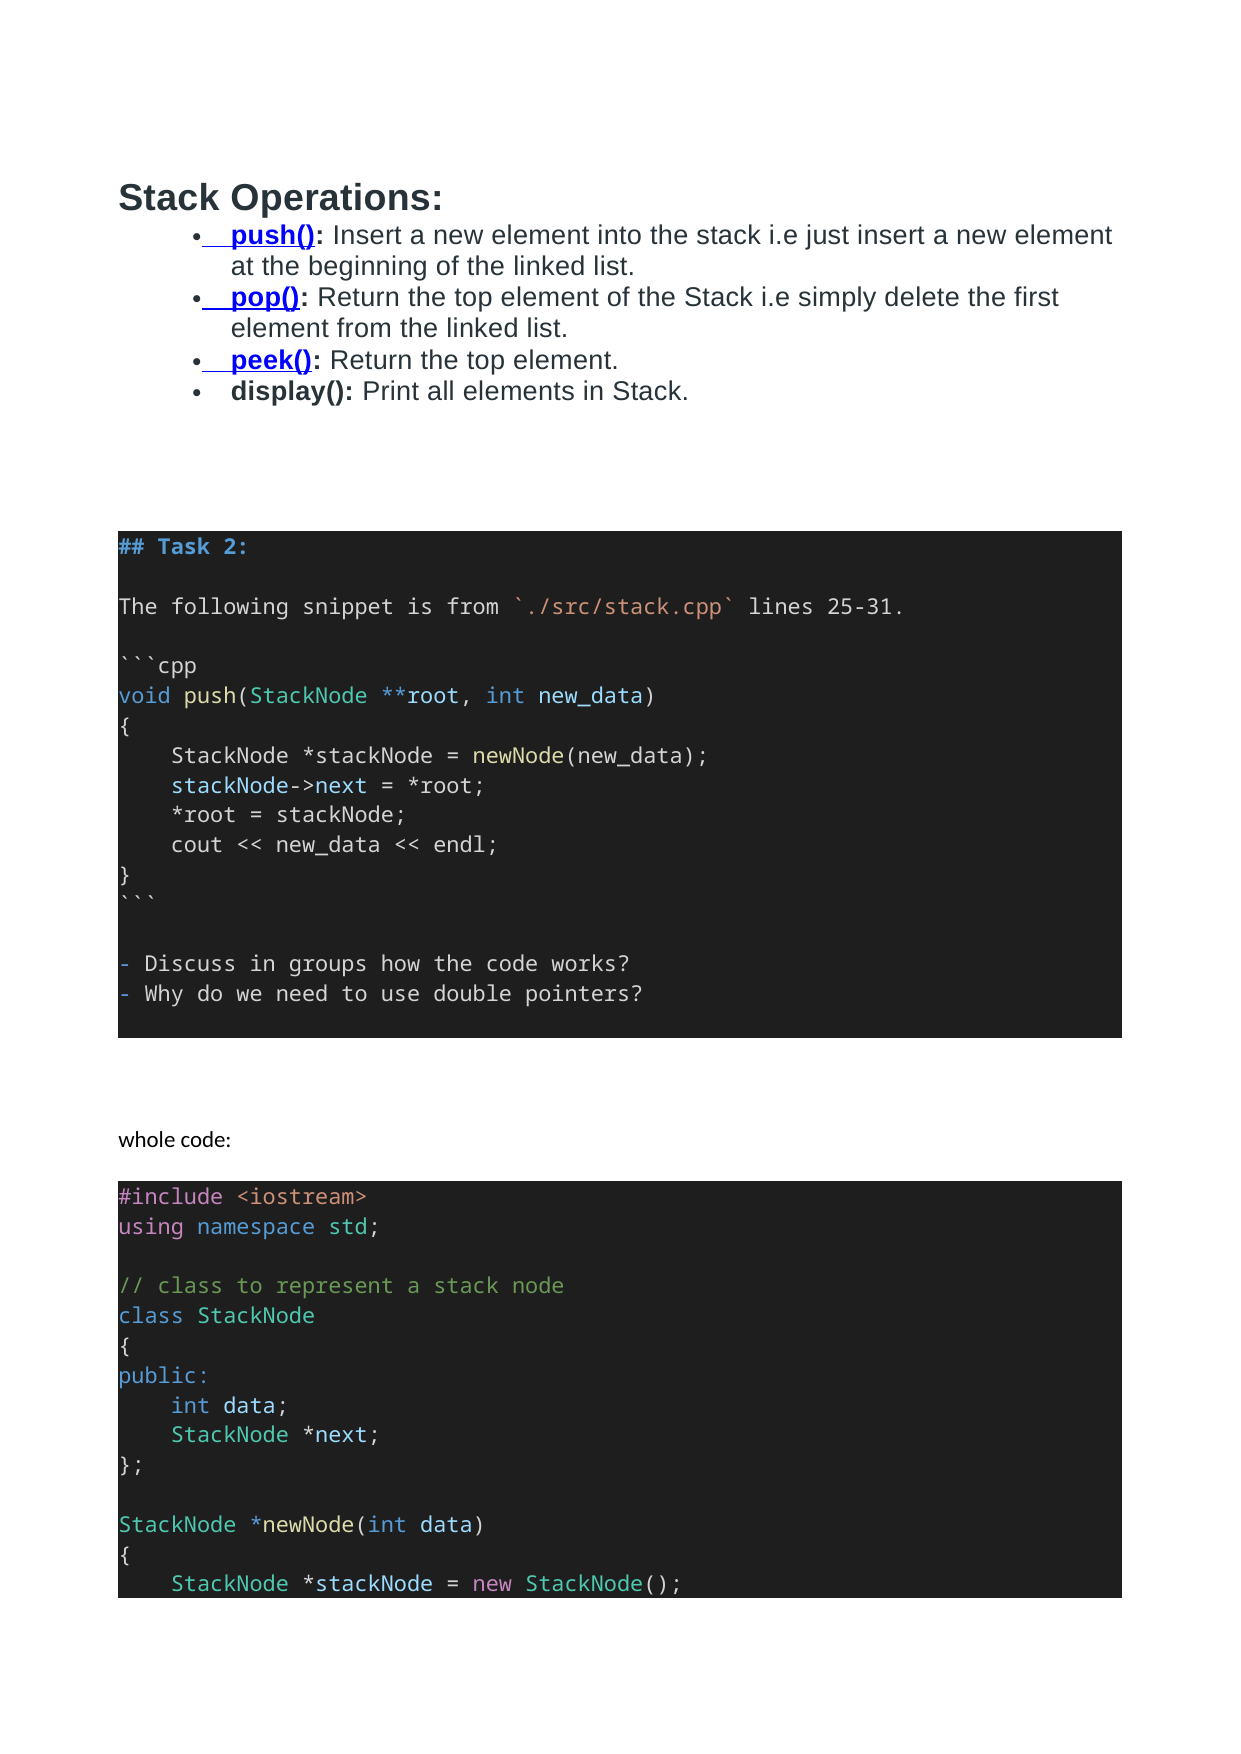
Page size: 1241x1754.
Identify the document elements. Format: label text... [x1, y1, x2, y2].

text whole code: [118, 1125, 1122, 1153]
text class StackNode [118, 1300, 1122, 1330]
text StackNode *stackNode = new StackNode(); [118, 1568, 1122, 1598]
text } [118, 859, 1122, 889]
text ``` [118, 889, 1122, 918]
text ```cpp [118, 650, 1122, 680]
text The following snippet is from `./src/stack.cpp` lines 25-31. [118, 591, 1122, 621]
text Stack Operations: [118, 176, 1122, 219]
text { [118, 710, 1122, 740]
list push(): Insert a new element into the stack i.e just insert a new element at the beginning of the linked list. [193, 219, 1122, 281]
text void push(StackNode **root, int new_data) [118, 680, 1122, 710]
text { [118, 1330, 1122, 1360]
text StackNode *newNode(int data) [118, 1509, 1122, 1538]
text ## Task 2: [118, 531, 1122, 561]
text { [118, 1538, 1122, 1568]
text stackNode->next = *root; [118, 769, 1122, 799]
text int data; [118, 1389, 1122, 1419]
list pop(): Return the top element of the Stack i.e simply delete the first element from the linked list. [193, 281, 1122, 344]
text - Discuss in groups how the code works? [118, 948, 1122, 978]
list display(): Print all elements in Stack. [193, 375, 1122, 406]
text }; [118, 1449, 1122, 1479]
list peek(): Return the top element. [193, 344, 1122, 375]
text StackNode *stackNode = newNode(new_data); [118, 740, 1122, 769]
text #include <iostream> [118, 1181, 1122, 1211]
text *root = stackNode; [118, 799, 1122, 829]
text - Why do we need to use double pointers? [118, 978, 1122, 1008]
text public: [118, 1360, 1122, 1389]
text StackNode *next; [118, 1419, 1122, 1449]
text // class to represent a stack node [118, 1270, 1122, 1300]
text using namespace std; [118, 1211, 1122, 1241]
text cout << new_data << endl; [118, 829, 1122, 859]
